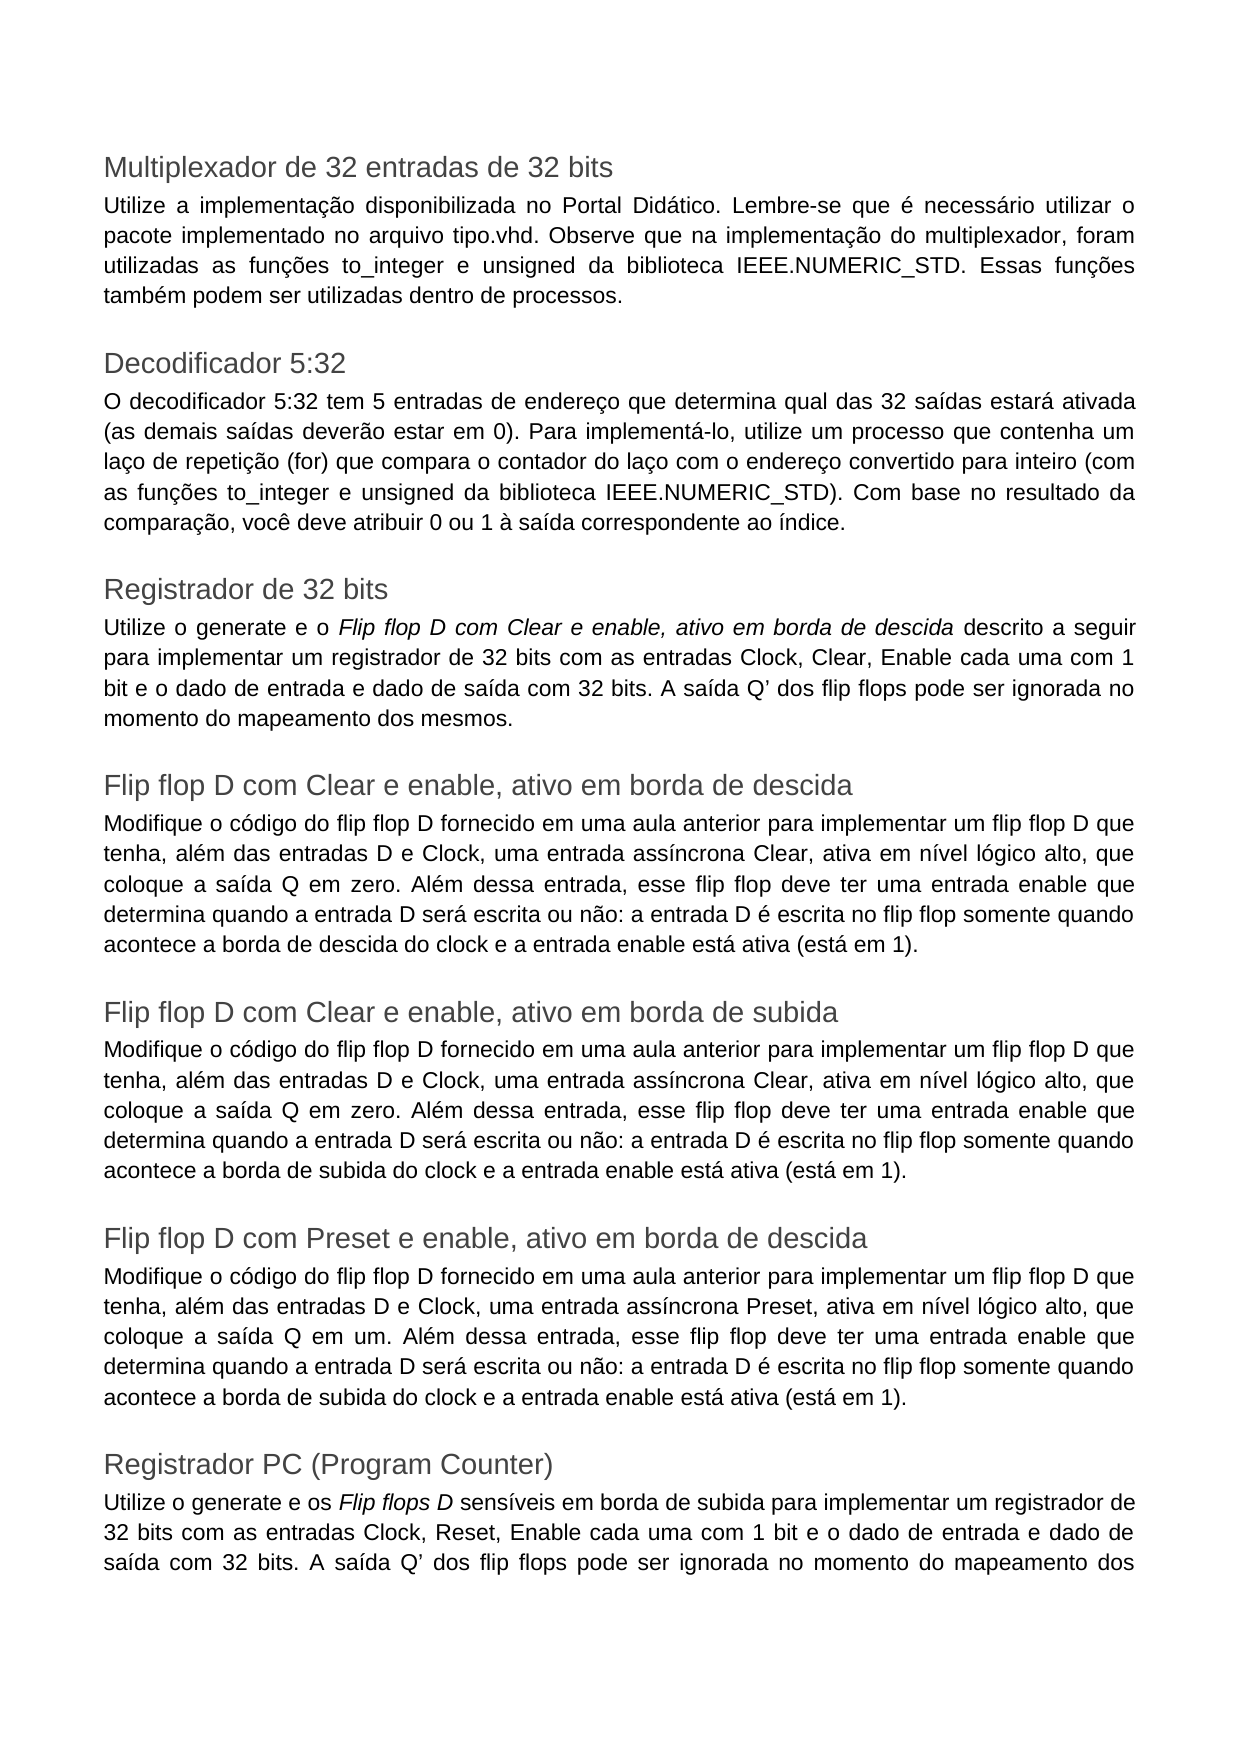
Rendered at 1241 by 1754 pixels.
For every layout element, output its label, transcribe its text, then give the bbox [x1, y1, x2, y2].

subtitle Flip flop D com Clear e enable, ativo em borda de subida [103, 994, 1136, 1028]
text Utilize a implementação disponibilizada no Portal Didático. Lembre-se que é necessário utilizar o pacote implementado no arquivo tipo.vhd. Observe que na implementação do multiplexador, foram utilizadas as funções to_integer e unsigned da biblioteca IEEE.NUMERIC_STD. Essas funções também podem ser utilizadas dentro de processos. [103, 192, 1136, 309]
subtitle Decodificador 5:32 [103, 346, 1136, 379]
text Utilize o generate e o Flip flop D com Clear e enable, ativo em borda de descida descrito a seguir para implementar um registrador de 32 bits com as entradas Clock, Clear, Enable cada uma com 1 bit e o dado de entrada e dado de saída com 32 bits. A saída Q’ dos flip flops pode ser ignorada no momento do mapeamento dos mesmos. [103, 614, 1136, 731]
subtitle Registrador de 32 bits [103, 572, 1136, 606]
text O decodificador 5:32 tem 5 entradas de endereço que determina qual das 32 saídas estará ativada (as demais saídas deverão estar em 0). Para implementá-lo, utilize um processo que contenha um laço de repetição (for) que compara o contador do laço com o endereço convertido para inteiro (com as funções to_integer e unsigned da biblioteca IEEE.NUMERIC_STD). Com base no resultado da comparação, você deve atribuir 0 ou 1 à saída correspondente ao índice. [103, 388, 1136, 535]
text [103, 1489, 1136, 1576]
text Modifique o código do flip flop D fornecido em uma aula anterior para implementar um flip flop D que tenha, além das entradas D e Clock, uma entrada assíncrona Clear, ativa em nível lógico alto, que coloque a saída Q em zero. Além dessa entrada, esse flip flop deve ter uma entrada enable que determina quando a entrada D será escrita ou não: a entrada D é escrita no flip flop somente quando acontece a borda de subida do clock e a entrada enable está ativa (está em 1). [103, 1036, 1136, 1184]
subtitle Registrador PC (Program Counter) [103, 1447, 1136, 1481]
subtitle Flip flop D com Clear e enable, ativo em borda de descida [103, 768, 1136, 802]
text Modifique o código do flip flop D fornecido em uma aula anterior para implementar um flip flop D que tenha, além das entradas D e Clock, uma entrada assíncrona Clear, ativa em nível lógico alto, que coloque a saída Q em zero. Além dessa entrada, esse flip flop deve ter uma entrada enable que determina quando a entrada D será escrita ou não: a entrada D é escrita no flip flop somente quando acontece a borda de descida do clock e a entrada enable está ativa (está em 1). [103, 810, 1136, 957]
subtitle Flip flop D com Preset e enable, ativo em borda de descida [103, 1221, 1136, 1254]
subtitle Multiplexador de 32 entradas de 32 bits [103, 150, 1136, 183]
text Modifique o código do flip flop D fornecido em uma aula anterior para implementar um flip flop D que tenha, além das entradas D e Clock, uma entrada assíncrona Preset, ativa em nível lógico alto, que coloque a saída Q em um. Além dessa entrada, esse flip flop deve ter uma entrada enable que determina quando a entrada D será escrita ou não: a entrada D é escrita no flip flop somente quando acontece a borda de subida do clock e a entrada enable está ativa (está em 1). [103, 1263, 1136, 1410]
